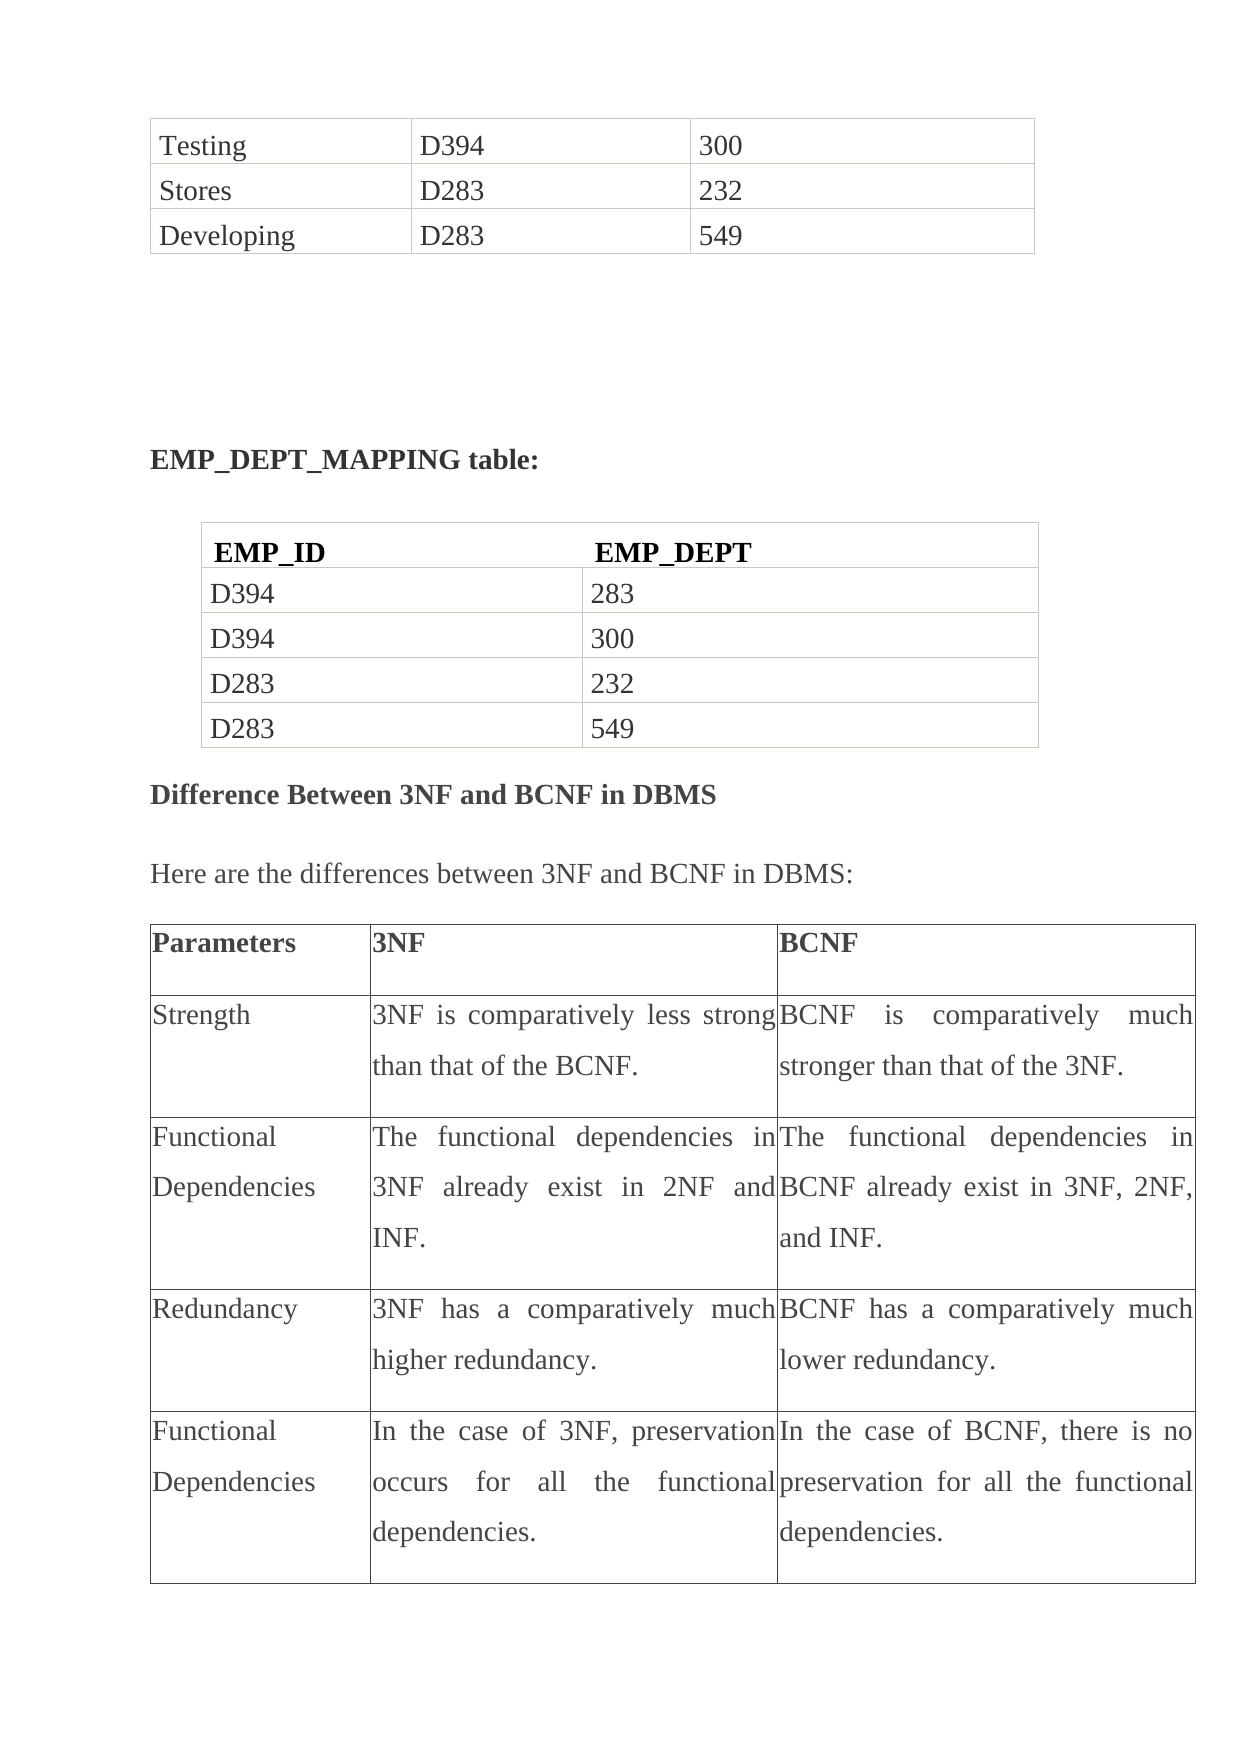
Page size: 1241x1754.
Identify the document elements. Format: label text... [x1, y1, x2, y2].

table_cell 232 [691, 164, 1034, 208]
table_cell The functional dependencies in BCNF already exist in 3NF, 2NF, and INF. [778, 1118, 1195, 1289]
table_cell D283 [412, 209, 690, 253]
table_cell BCNF is comparatively much stronger than that of the 3NF. [778, 996, 1195, 1117]
table_cell D283 [202, 703, 582, 747]
subtitle Difference Between 3NF and BCNF in DBMS [150, 777, 1090, 811]
table_cell BCNF has a comparatively much lower redundancy. [778, 1290, 1195, 1411]
table_header EMP_ID [202, 523, 582, 567]
table_cell 549 [691, 209, 1034, 253]
table_cell The functional dependencies in 3NF already exist in 2NF and INF. [371, 1118, 777, 1289]
table_cell D283 [202, 658, 582, 702]
table_cell D394 [202, 568, 582, 612]
table_cell D394 [202, 613, 582, 657]
table_cell Testing [151, 119, 411, 163]
table_cell 549 [583, 703, 1038, 747]
table_header EMP_DEPT [582, 523, 1038, 567]
table_cell 3NF has a comparatively much higher redundancy. [371, 1290, 777, 1411]
table_cell 232 [583, 658, 1038, 702]
table_cell Redundancy [151, 1290, 370, 1411]
table_cell 283 [583, 568, 1038, 612]
table_header 3NF [371, 925, 777, 995]
table_header Parameters [151, 925, 370, 995]
text EMP_DEPT_MAPPING table: [150, 442, 1090, 476]
table_cell 3NF is comparatively less strong than that of the BCNF. [371, 996, 777, 1117]
table_cell In the case of BCNF, there is no preservation for all the functional dependencies. [778, 1412, 1195, 1583]
table_cell Strength [151, 996, 370, 1117]
table_cell Functional Dependencies [151, 1118, 370, 1289]
table_cell Stores [151, 164, 411, 208]
table_cell Functional Dependencies [151, 1412, 370, 1583]
table_cell Developing [151, 209, 411, 253]
text Here are the differences between 3NF and BCNF in DBMS: [150, 857, 1090, 890]
table_cell 300 [691, 119, 1034, 163]
table_header BCNF [778, 925, 1195, 995]
table_cell D394 [412, 119, 690, 163]
table_cell D283 [412, 164, 690, 208]
table_cell 300 [583, 613, 1038, 657]
table_cell In the case of 3NF, preservation occurs for all the functional dependencies. [371, 1412, 777, 1583]
